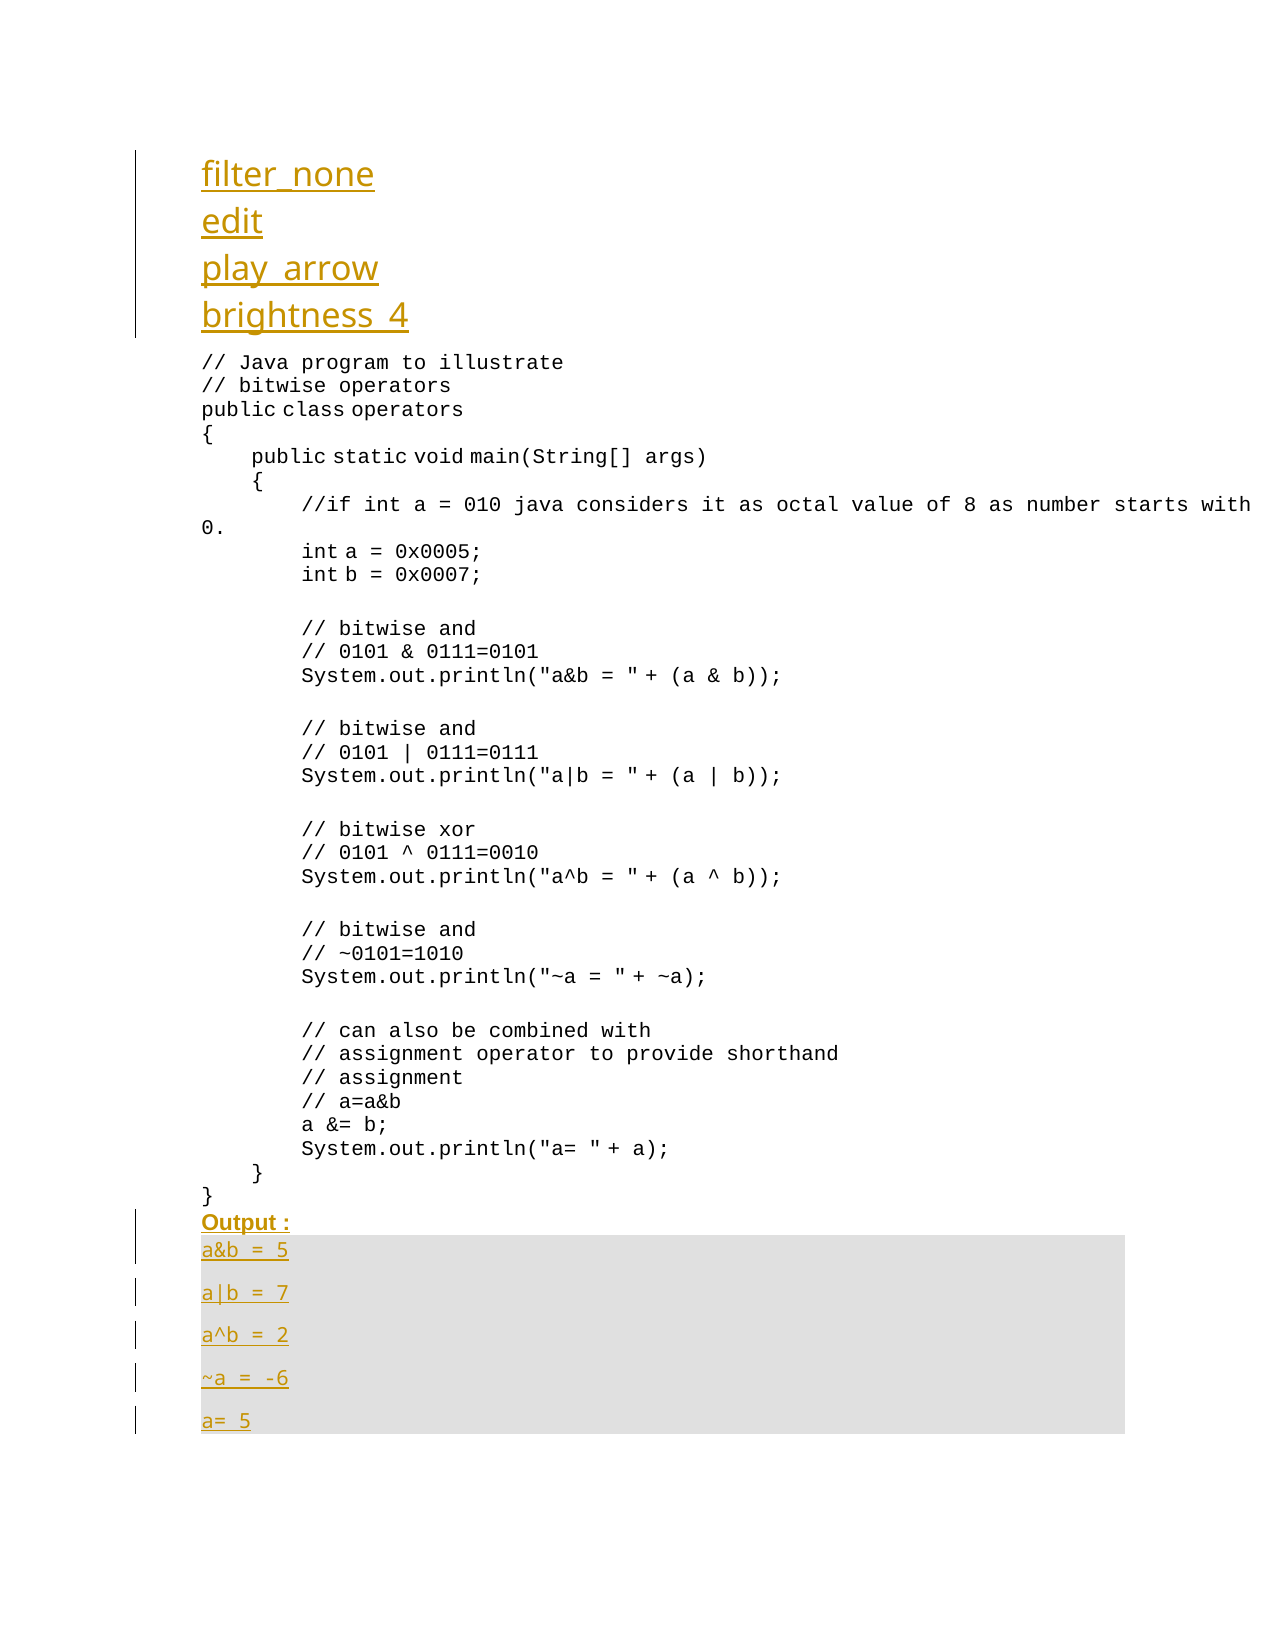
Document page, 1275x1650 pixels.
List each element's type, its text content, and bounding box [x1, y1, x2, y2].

table_header // Java program to illustrate // bitwise operators public class operators { public static void main(String[] args) { //if int a = 010 java considers it as octal value of 8 as number starts with 0. int a = 0x0005; int b = 0x0007; // bitwise and // 0101 & 0111=0101 System.out.println("a&b = " + (a & b)); // bitwise and // 0101 | 0111=0111 System.out.println("a|b = " + (a | b)); // bitwise xor // 0101 ^ 0111=0010 System.out.println("a^b = " + (a ^ b)); // bitwise and // ~0101=1010 System.out.println("~a = " + ~a); // can also be combined with // assignment operator to provide shorthand // assignment // a=a&b a &= b; System.out.println("a= " + a); } } [201, 352, 1258, 1209]
